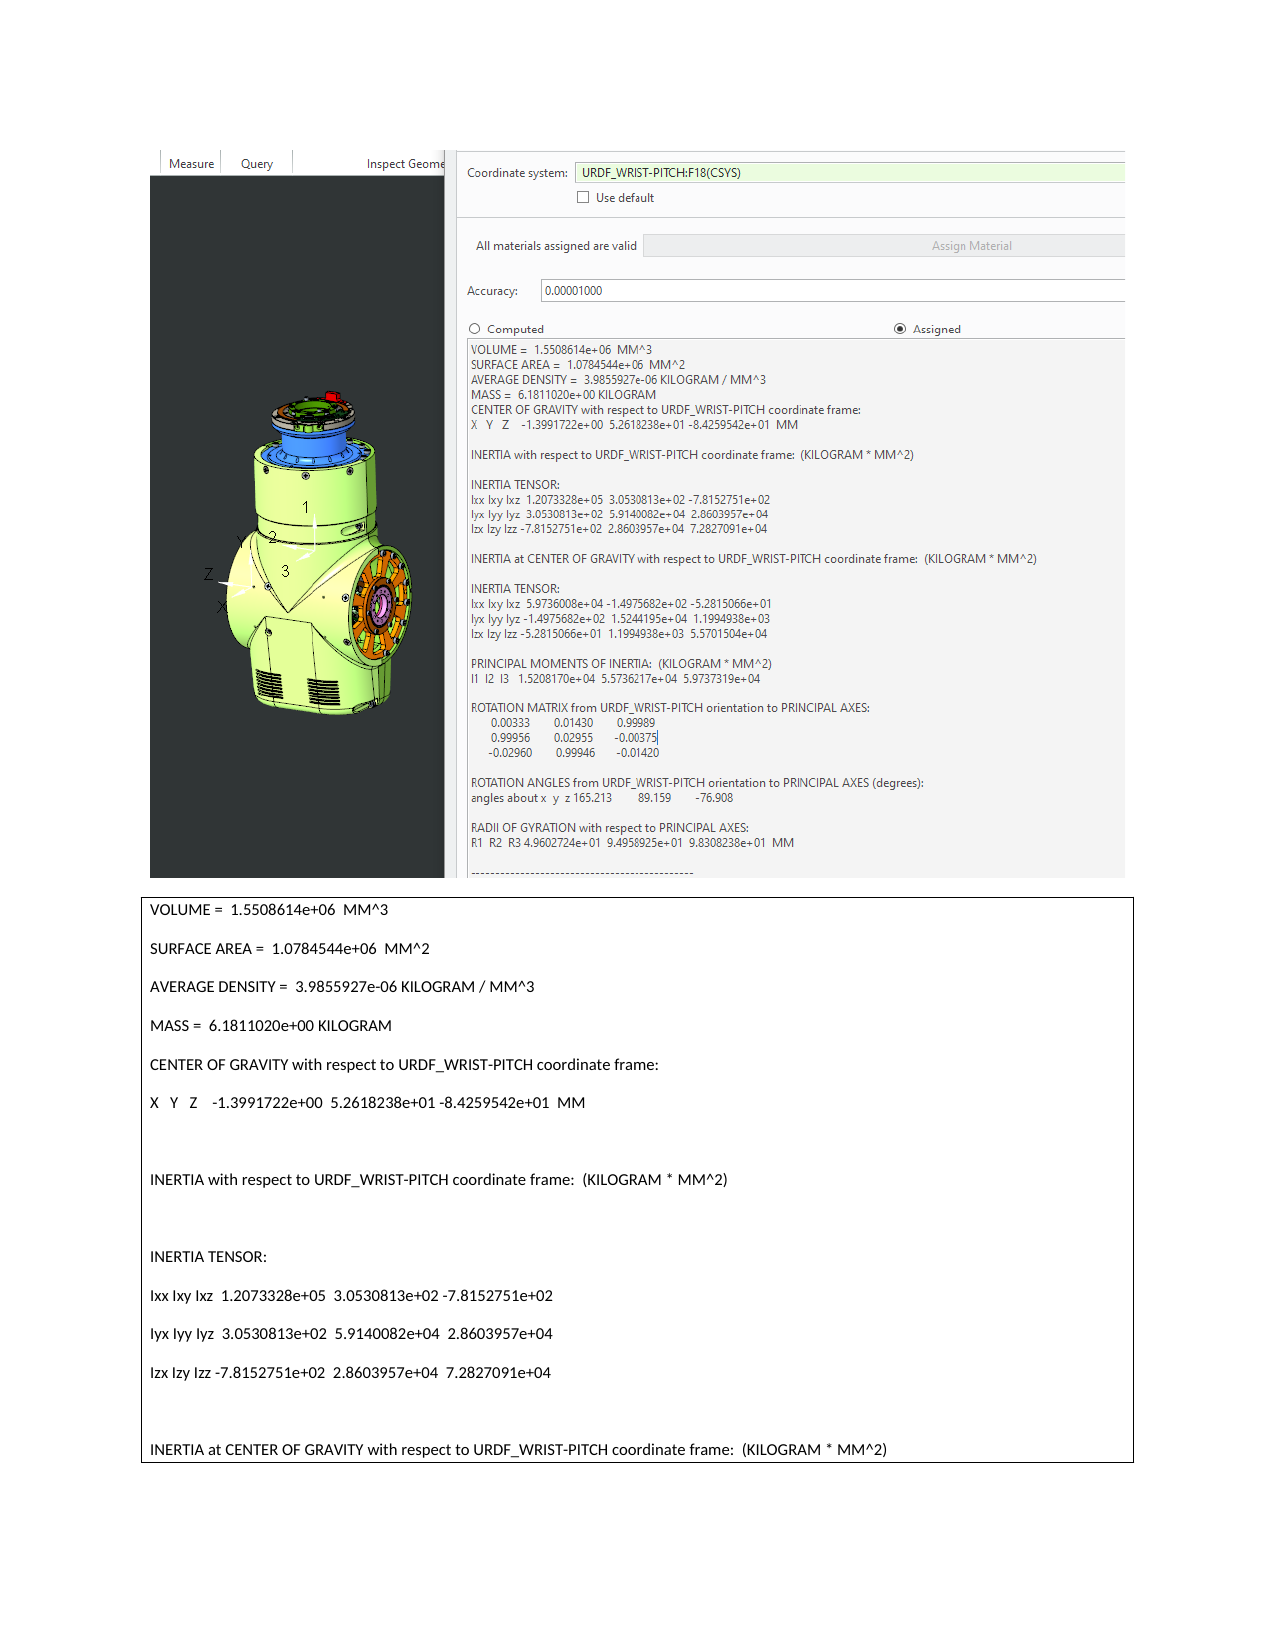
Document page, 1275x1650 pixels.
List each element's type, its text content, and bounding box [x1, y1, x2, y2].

text Izx Izy Izz -7.8152751e+02 2.8603957e+04 7.2827091e+04 [142, 1359, 1133, 1382]
text INERTIA at CENTER OF GRAVITY with respect to URDF_WRIST-PITCH coordinate frame: (KILOGRAM * MM^2) [142, 1436, 1133, 1462]
text MASS = 6.1811020e+00 KILOGRAM [142, 1012, 1133, 1036]
text INERTIA with respect to URDF_WRIST-PITCH coordinate frame: (KILOGRAM * MM^2) [142, 1166, 1133, 1190]
text VOLUME = 1.5508614e+06 MM^3 [142, 898, 1133, 920]
text Iyx Iyy Iyz 3.0530813e+02 5.9140082e+04 2.8603957e+04 [142, 1321, 1133, 1344]
text X Y Z -1.3991722e+00 5.2618238e+01 -8.4259542e+01 MM [142, 1089, 1133, 1113]
text CENTER OF GRAVITY with respect to URDF_WRIST-PITCH coordinate frame: [142, 1051, 1133, 1074]
text SURFACE AREA = 1.0784544e+06 MM^2 [142, 935, 1133, 958]
text INERTIA TENSOR: [142, 1243, 1133, 1267]
text AVERAGE DENSITY = 3.9855927e-06 KILOGRAM / MM^3 [142, 974, 1133, 997]
text Ixx Ixy Ixz 1.2073328e+05 3.0530813e+02 -7.8152751e+02 [142, 1282, 1133, 1305]
